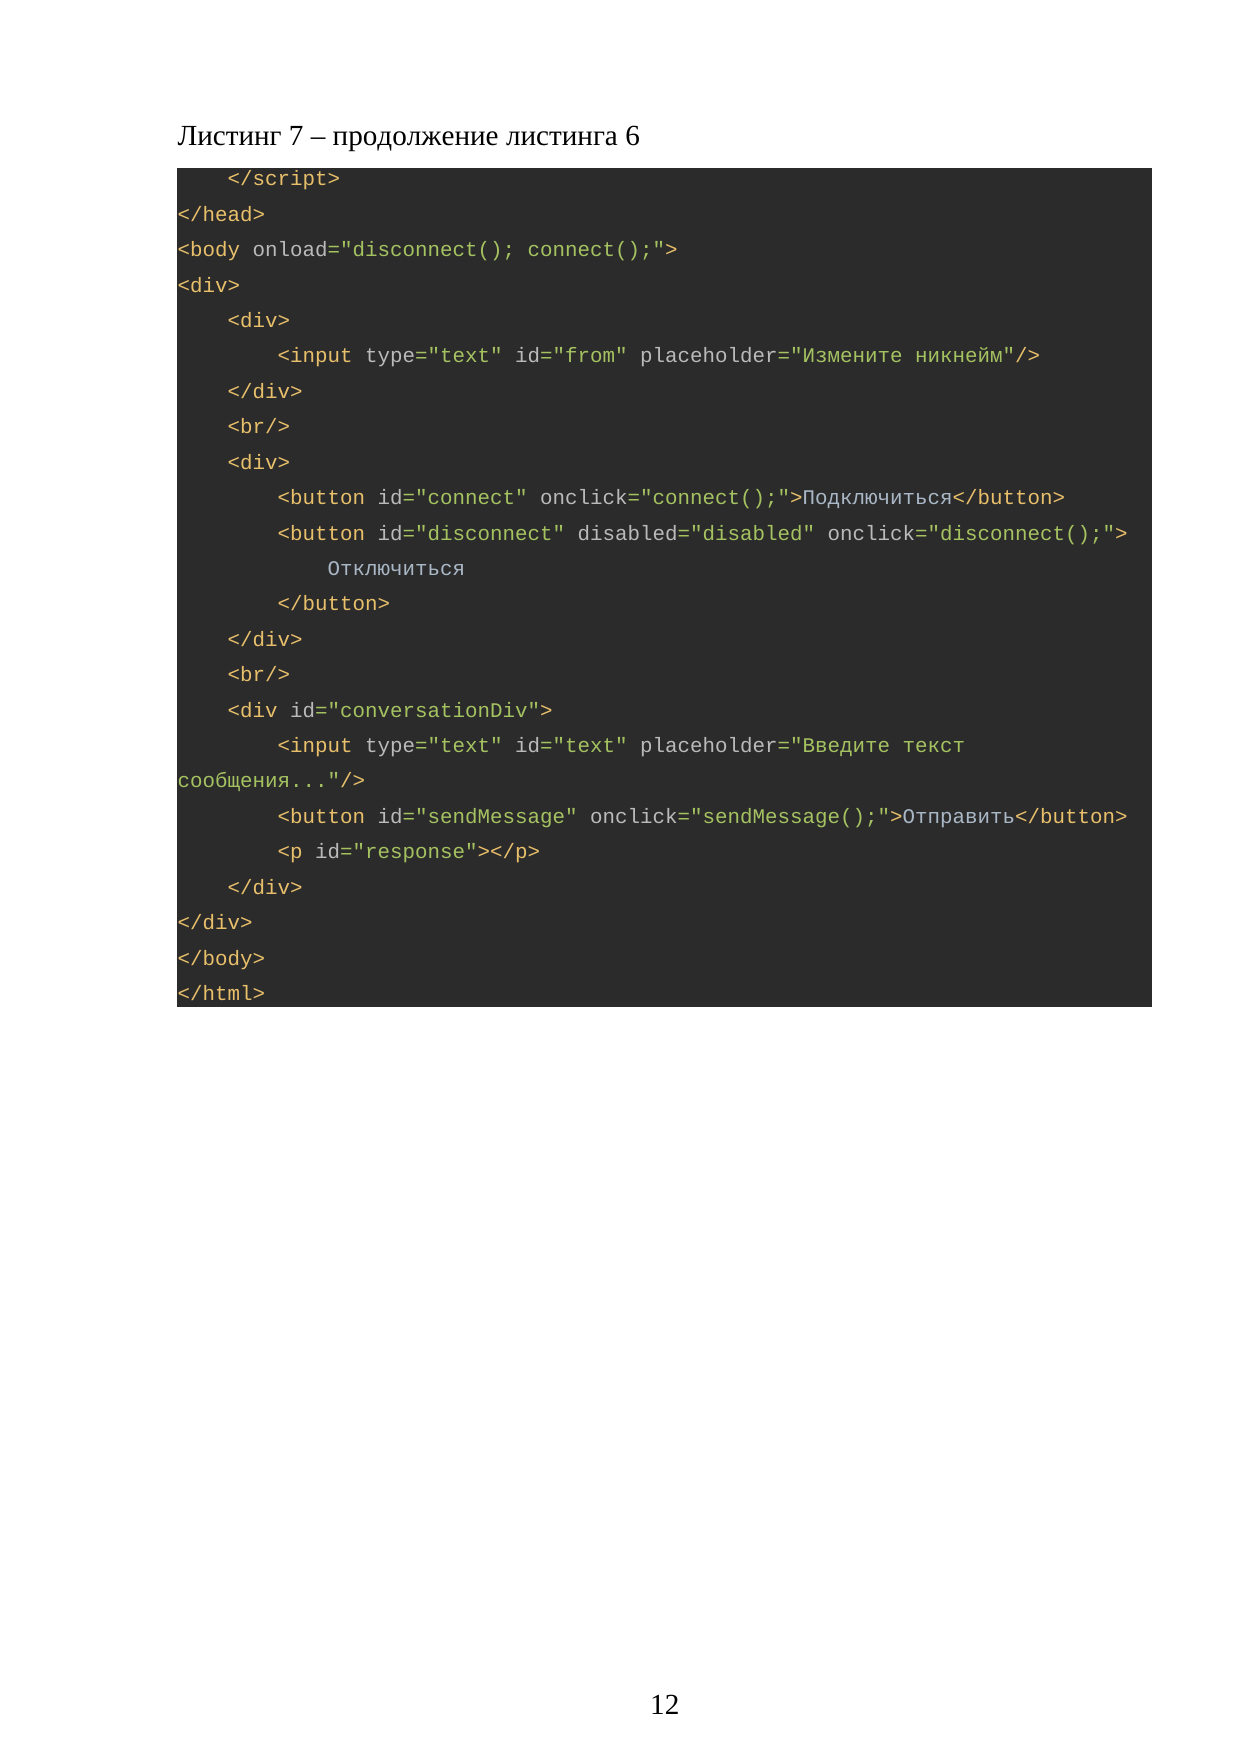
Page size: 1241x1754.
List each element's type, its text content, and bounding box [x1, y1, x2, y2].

text Листинг 7 – продолжение листинга 6 [177, 118, 1152, 152]
text </script> </head> <body onload="disconnect(); connect();"> <div> <div> <input type="text" id="from" placeholder="Измените никнейм"/> </div> <br/> <div> <button id="connect" onclick="connect();">Подключиться</button> <button id="disconnect" disabled="disabled" onclick="disconnect();"> Отключиться </button> </div> <br/> <div id="conversationDiv"> <input type="text" id="text" placeholder="Введите текст сообщения..."/> <button id="sendMessage" onclick="sendMessage();">Отправить</button> <p id="response"></p> </div> </div> </body> </html> [177, 168, 1152, 1007]
